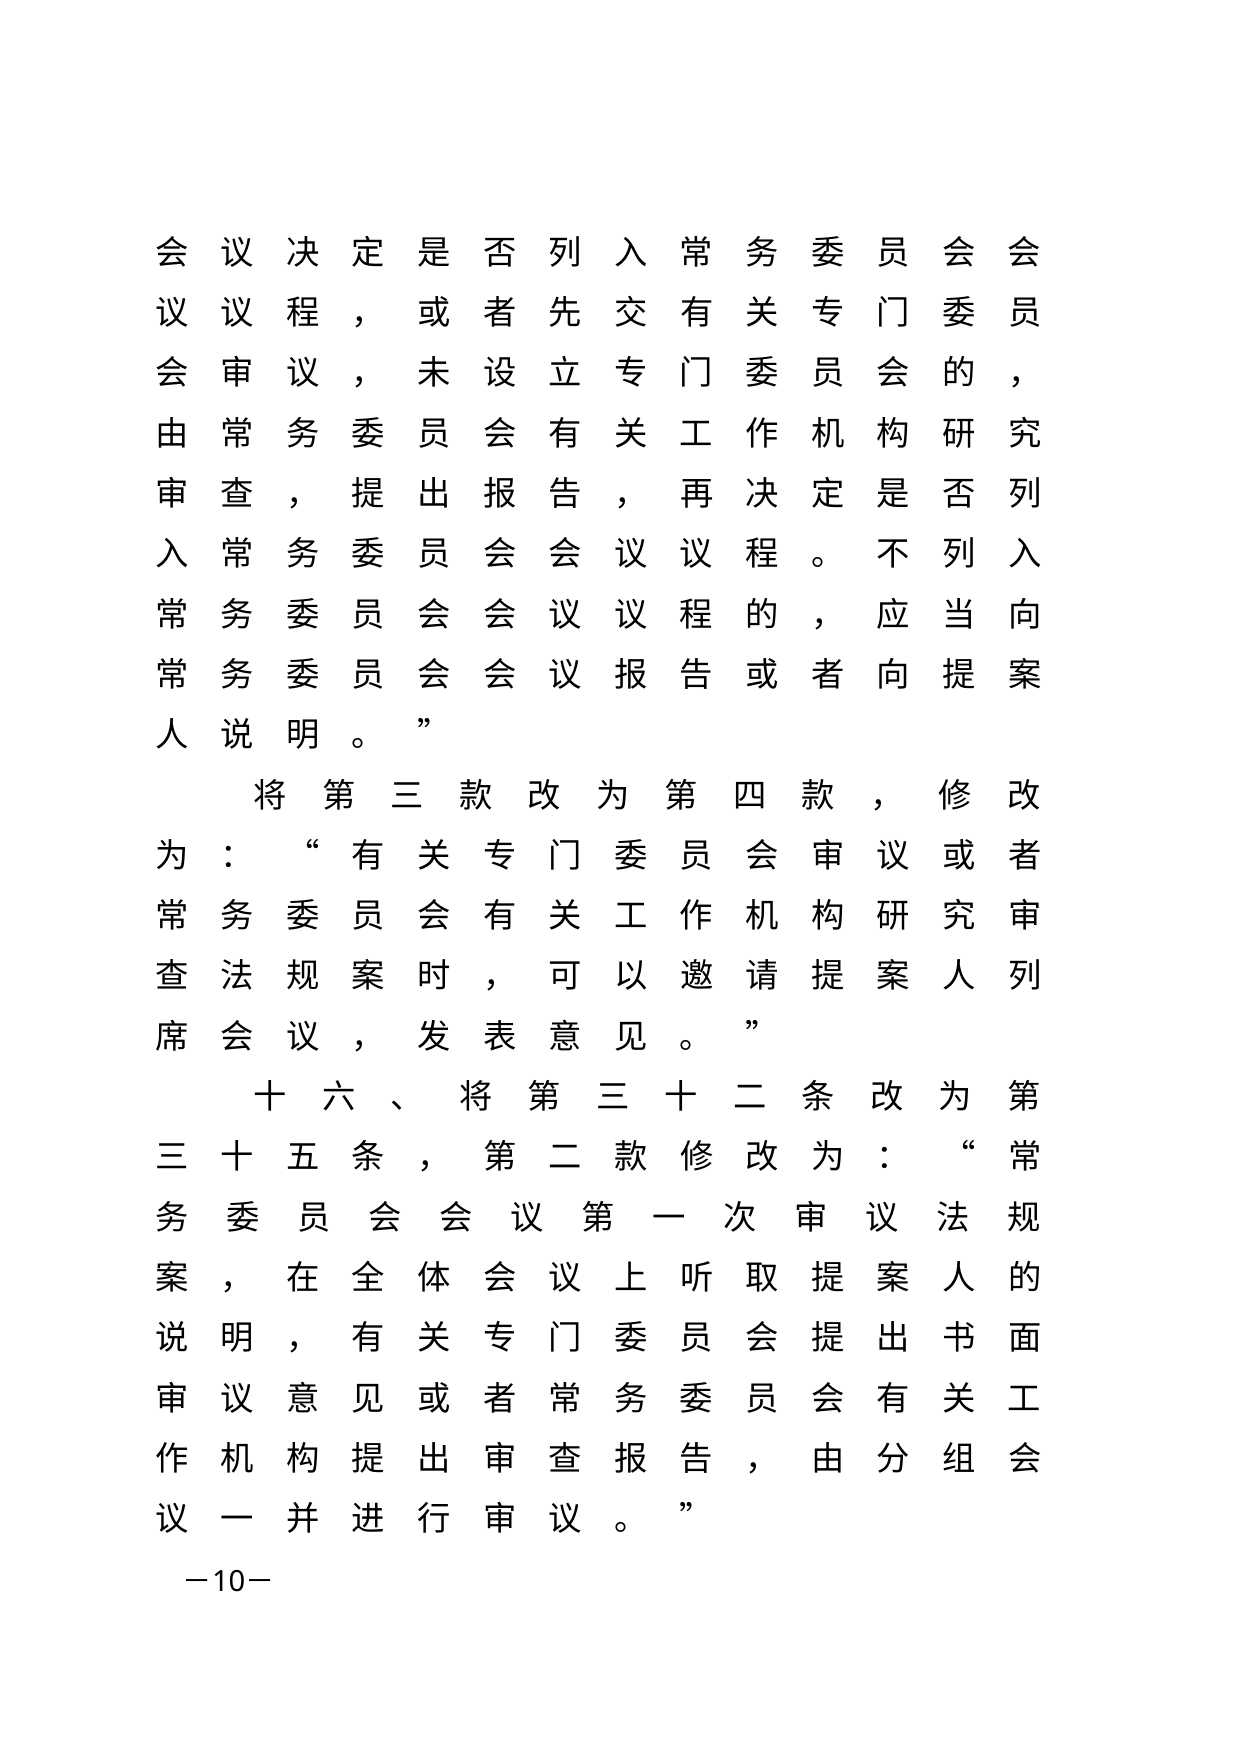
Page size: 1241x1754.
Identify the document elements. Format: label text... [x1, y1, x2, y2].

list 将第三款改为第四款，修改为：“有关专门委员会审议或者常务委员会有关工作机构研究审查法规案时，可以邀请提案人列席会议，发表意见。” [155, 762, 1073, 1064]
list 十六、将第三十二条改为第三十五条，第二款修改为：“常务委员会会议第一次审议法规案，在全体会议上听取提案人的说明，有关专门委员会提出书面审议意见或者常务委员会有关工作机构提出审查报告，由分组会议一并进行审议。” [155, 1064, 1073, 1546]
